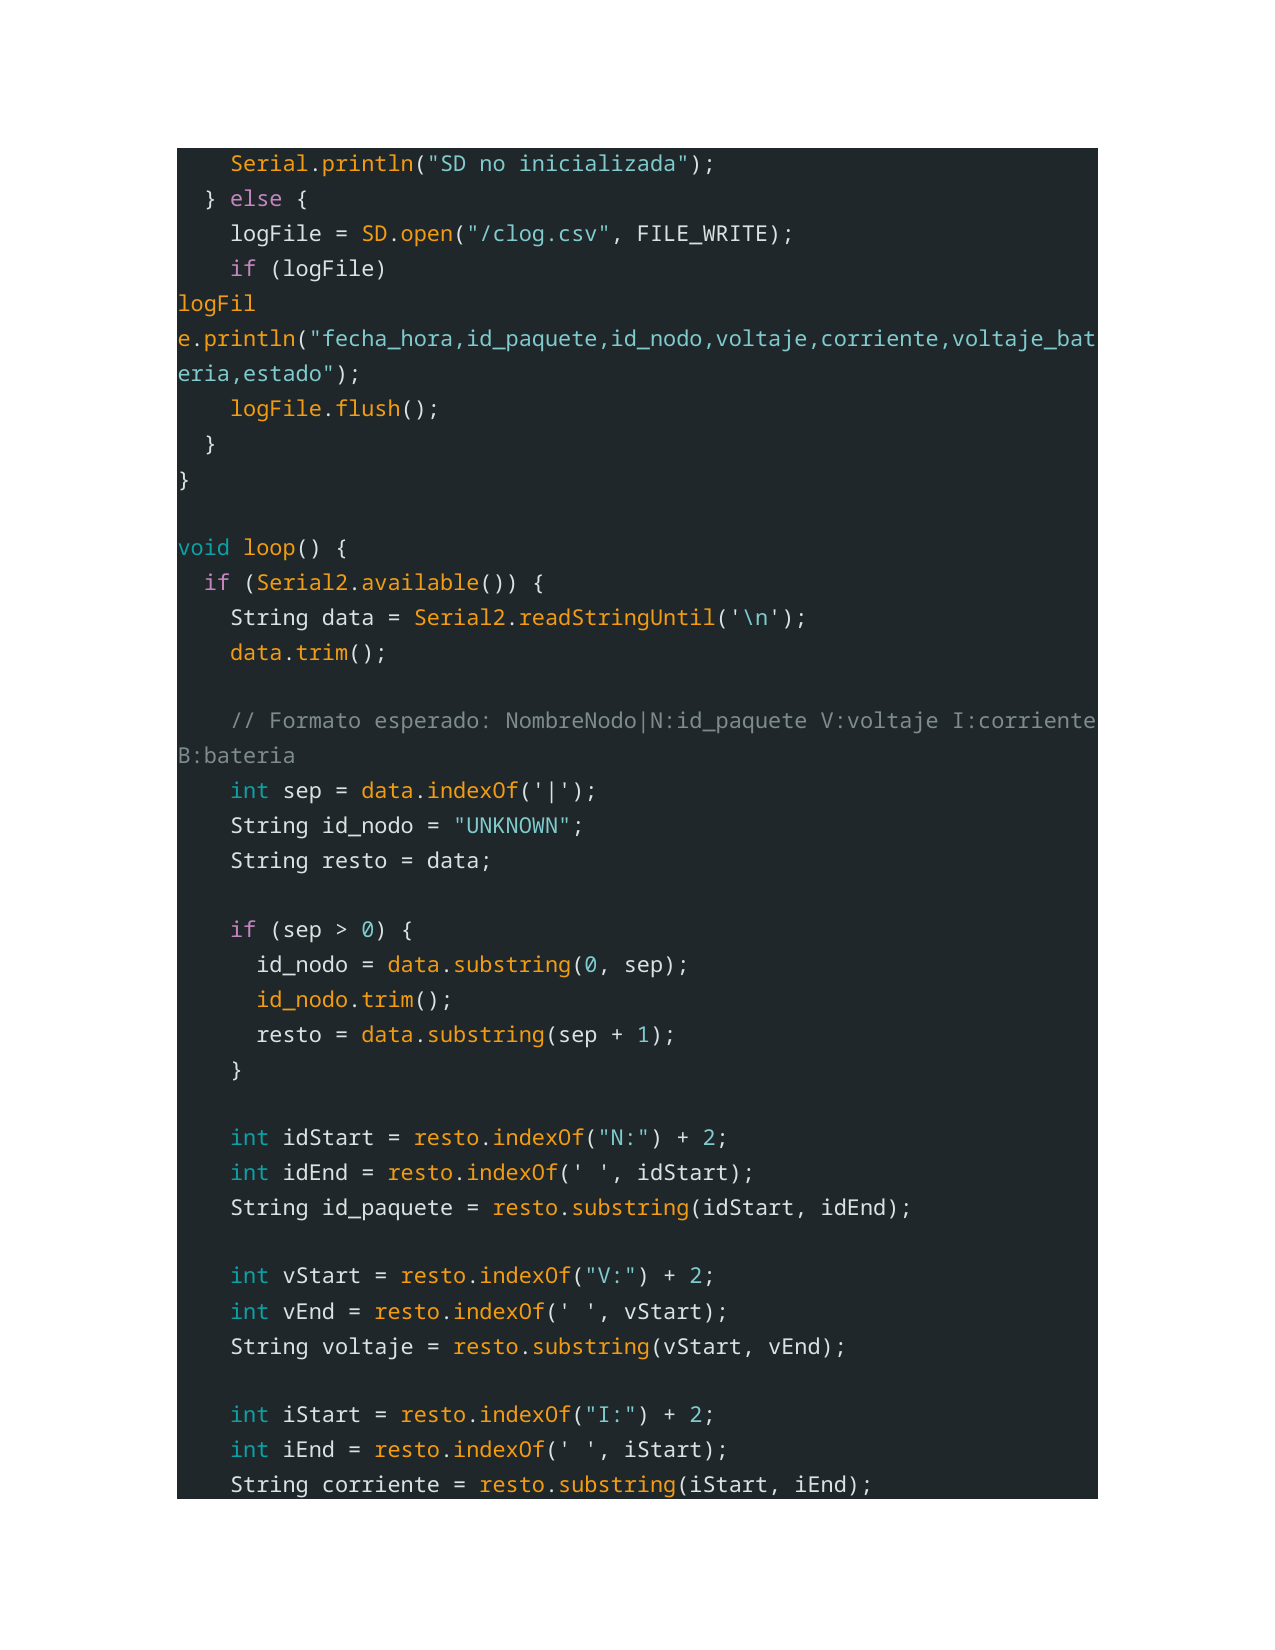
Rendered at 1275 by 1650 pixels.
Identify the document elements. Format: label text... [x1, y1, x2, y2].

text resto = data.substring(sep + 1); [177, 1019, 1098, 1049]
text String id_paquete = resto.substring(idStart, idEnd); [177, 1192, 1098, 1222]
text Serial.println("SD no inicializada"); [177, 148, 1098, 177]
text id_nodo.trim(); [177, 984, 1098, 1014]
text int idEnd = resto.indexOf(' ', idStart); [177, 1157, 1098, 1187]
text } [177, 428, 1098, 458]
text int iEnd = resto.indexOf(' ', iStart); [177, 1434, 1098, 1464]
text } [177, 463, 1098, 493]
text String data = Serial2.readStringUntil('\n'); [177, 602, 1098, 632]
text String id_nodo = "UNKNOWN"; [177, 810, 1098, 840]
text logFile.flush(); [177, 393, 1098, 423]
text if (sep > 0) { [177, 914, 1098, 943]
text if (Serial2.available()) { [177, 567, 1098, 597]
text String voltaje = resto.substring(vStart, vEnd); [177, 1331, 1098, 1361]
text void loop() { [177, 532, 1098, 561]
text int sep = data.indexOf('|'); [177, 775, 1098, 805]
text id_nodo = data.substring(0, sep); [177, 949, 1098, 978]
text int vEnd = resto.indexOf(' ', vStart); [177, 1296, 1098, 1325]
text logFile = SD.open("/clog.csv", FILE_WRITE); [177, 218, 1098, 248]
text } else { [177, 183, 1098, 212]
text } [177, 1054, 1098, 1084]
text // Formato esperado: NombreNodo|N:id_paquete V:voltaje I:corriente B:bateria [177, 705, 1098, 770]
text if (logFile) logFile.println("fecha_hora,id_paquete,id_nodo,voltaje,corriente,voltaje_bateria,estado"); [177, 253, 1098, 388]
text int iStart = resto.indexOf("I:") + 2; [177, 1399, 1098, 1429]
text String resto = data; [177, 846, 1098, 875]
text data.trim(); [177, 637, 1098, 667]
text int vStart = resto.indexOf("V:") + 2; [177, 1261, 1098, 1290]
text String corriente = resto.substring(iStart, iEnd); [177, 1469, 1098, 1499]
text int idStart = resto.indexOf("N:") + 2; [177, 1122, 1098, 1152]
